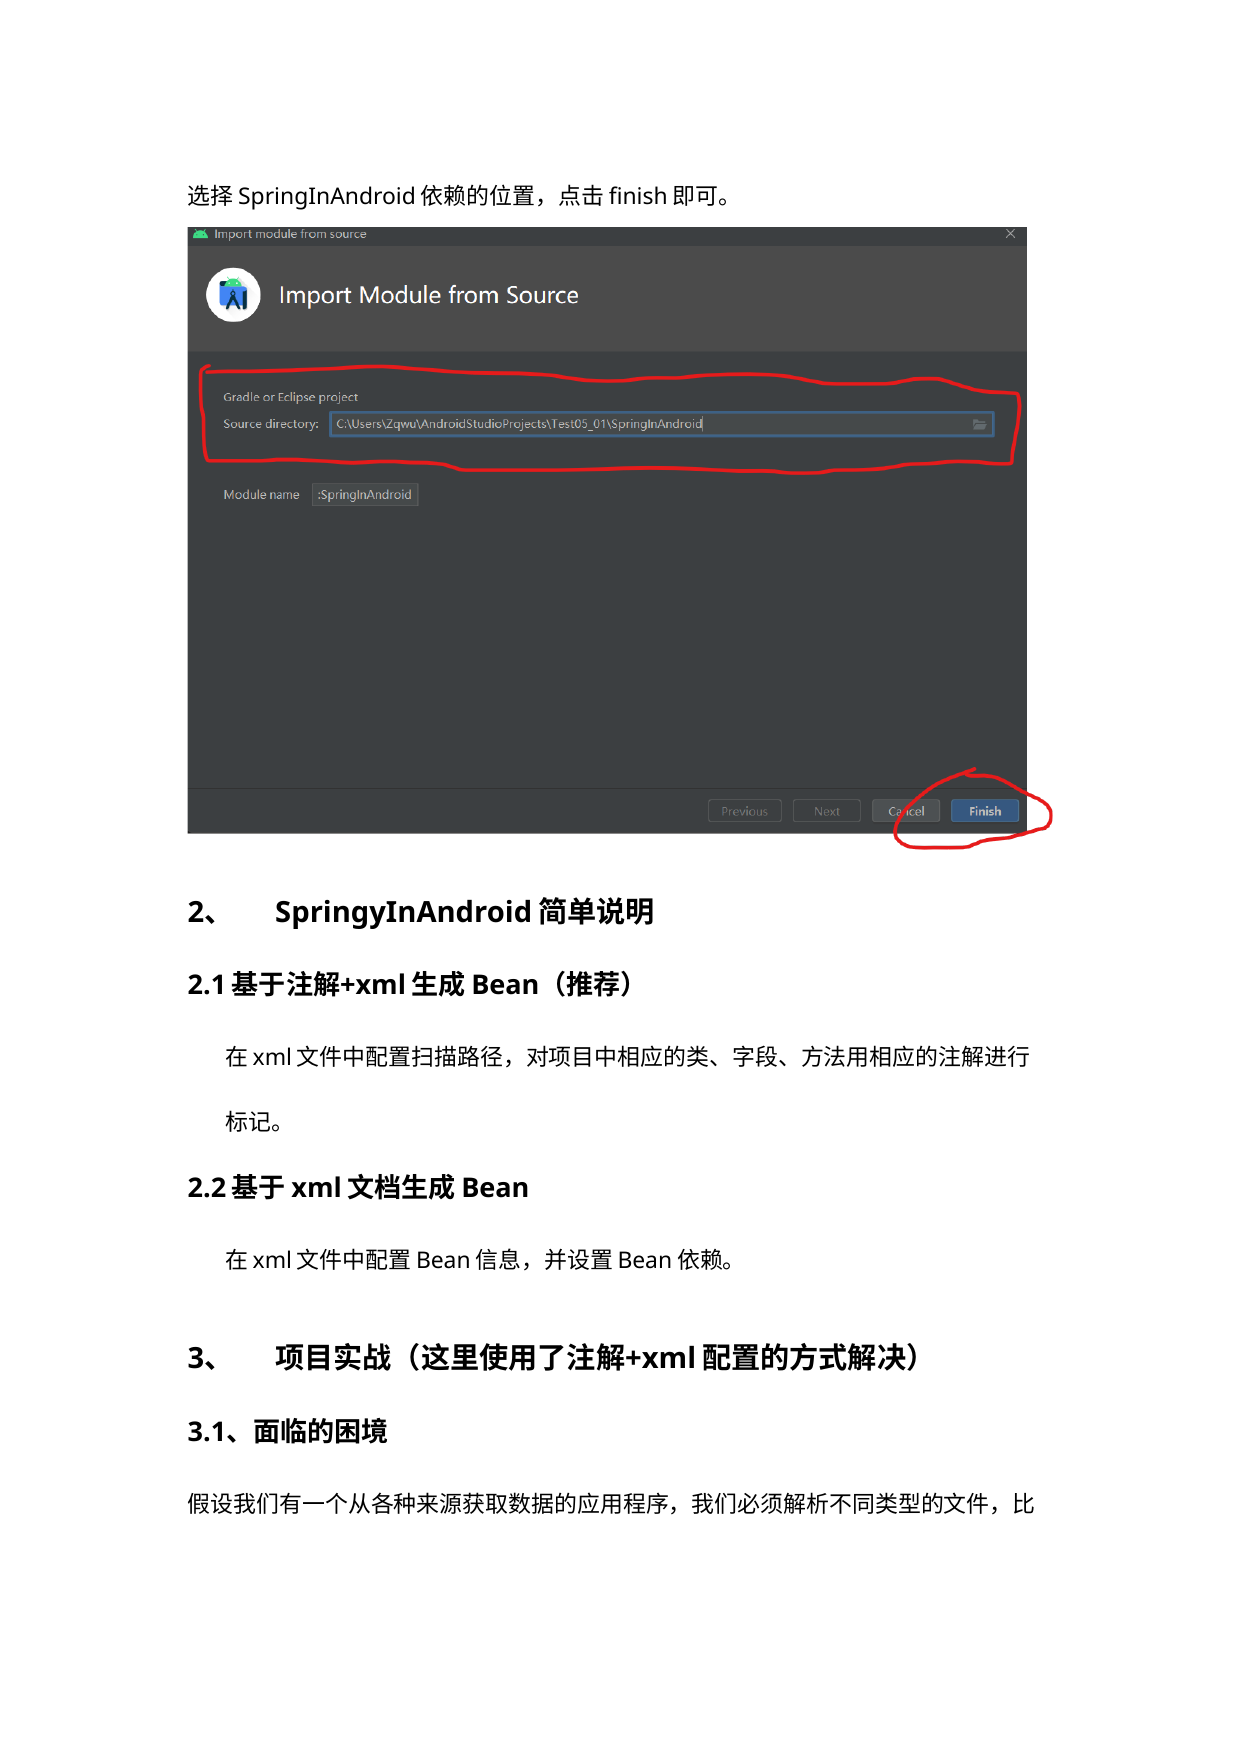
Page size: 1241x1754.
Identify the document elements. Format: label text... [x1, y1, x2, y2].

picture [187, 227, 1053, 852]
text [187, 1470, 1053, 1535]
text 在xml文件中配置Bean信息，并设置Bean依赖。 [225, 1226, 1053, 1291]
text 项目实战（这里使用了注解+xml配置的方式解决） [187, 1323, 1053, 1388]
text 选择SpringInAndroid依赖的位置，点击finish即可。 [187, 162, 1053, 227]
text SpringyInAndroid简单说明 [187, 877, 1053, 942]
list 2.2基于xml文档生成Bean [187, 1153, 1053, 1218]
text 在xml文件中配置扫描路径，对项目中相应的类、字段、方法用相应的注解进行标记。 [225, 1023, 1053, 1153]
list 3.1、面临的困境 [187, 1397, 1053, 1462]
list 2.1基于注解+xml生成Bean（推荐） [187, 950, 1053, 1015]
